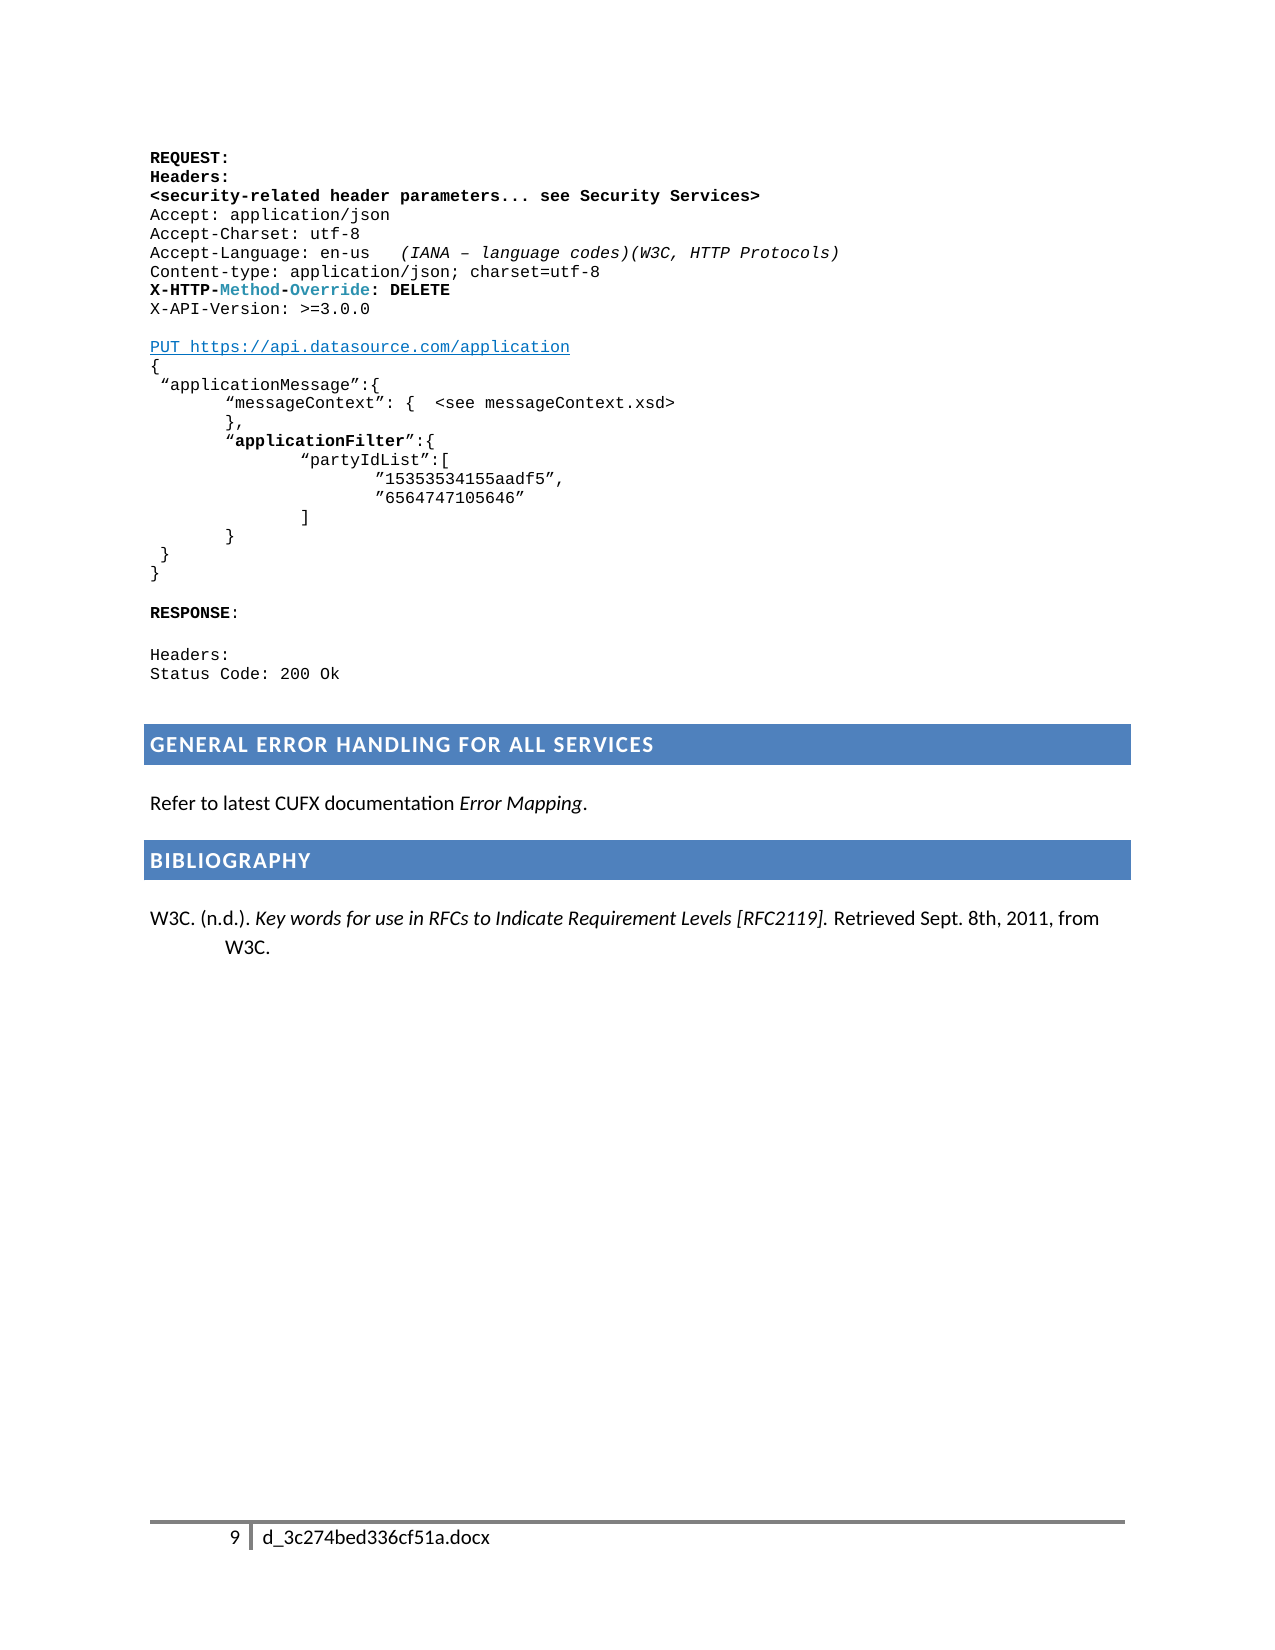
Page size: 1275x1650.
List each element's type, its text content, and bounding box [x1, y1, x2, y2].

text Accept-Language: en-us (IANA – language codes)(W3C, HTTP Protocols) [150, 244, 1125, 263]
text ] [300, 508, 1125, 527]
subtitle General Error Handling For All Services [150, 731, 1125, 759]
text Headers: [150, 647, 1125, 666]
text { [150, 357, 1125, 376]
text REQUEST: [150, 150, 1125, 169]
text } [150, 546, 1125, 565]
text Status Code: 200 Ok [150, 666, 1125, 685]
text } [150, 565, 1125, 584]
text RESPONSE: [150, 604, 1125, 623]
text Content-type: application/json; charset=utf-8 [150, 263, 1125, 282]
text X-HTTP-Method-Override: DELETE [150, 282, 1125, 301]
text Headers: [150, 169, 1125, 188]
text PUT https://api.datasource.com/application [150, 338, 1125, 357]
text Refer to latest CUFX documentation Error Mapping. [150, 790, 1125, 815]
text Accept: application/json [150, 207, 1125, 225]
text “applicationMessage”:{ [150, 376, 1125, 395]
text } [225, 527, 1125, 546]
text “messageContext”: { <see messageContext.xsd> [225, 395, 1125, 414]
text X-API-Version: >=3.0.0 [150, 301, 1125, 320]
text <security-related header parameters... see Security Services> [150, 188, 1125, 207]
text ”15353534155aadf5”, [300, 471, 1125, 489]
text “partyIdList”:[ [150, 452, 1125, 471]
text “applicationFilter”:{ [150, 433, 1125, 452]
text Accept-Charset: utf-8 [150, 225, 1125, 244]
text }, [225, 414, 1125, 433]
text ”6564747105646” [150, 489, 1125, 508]
